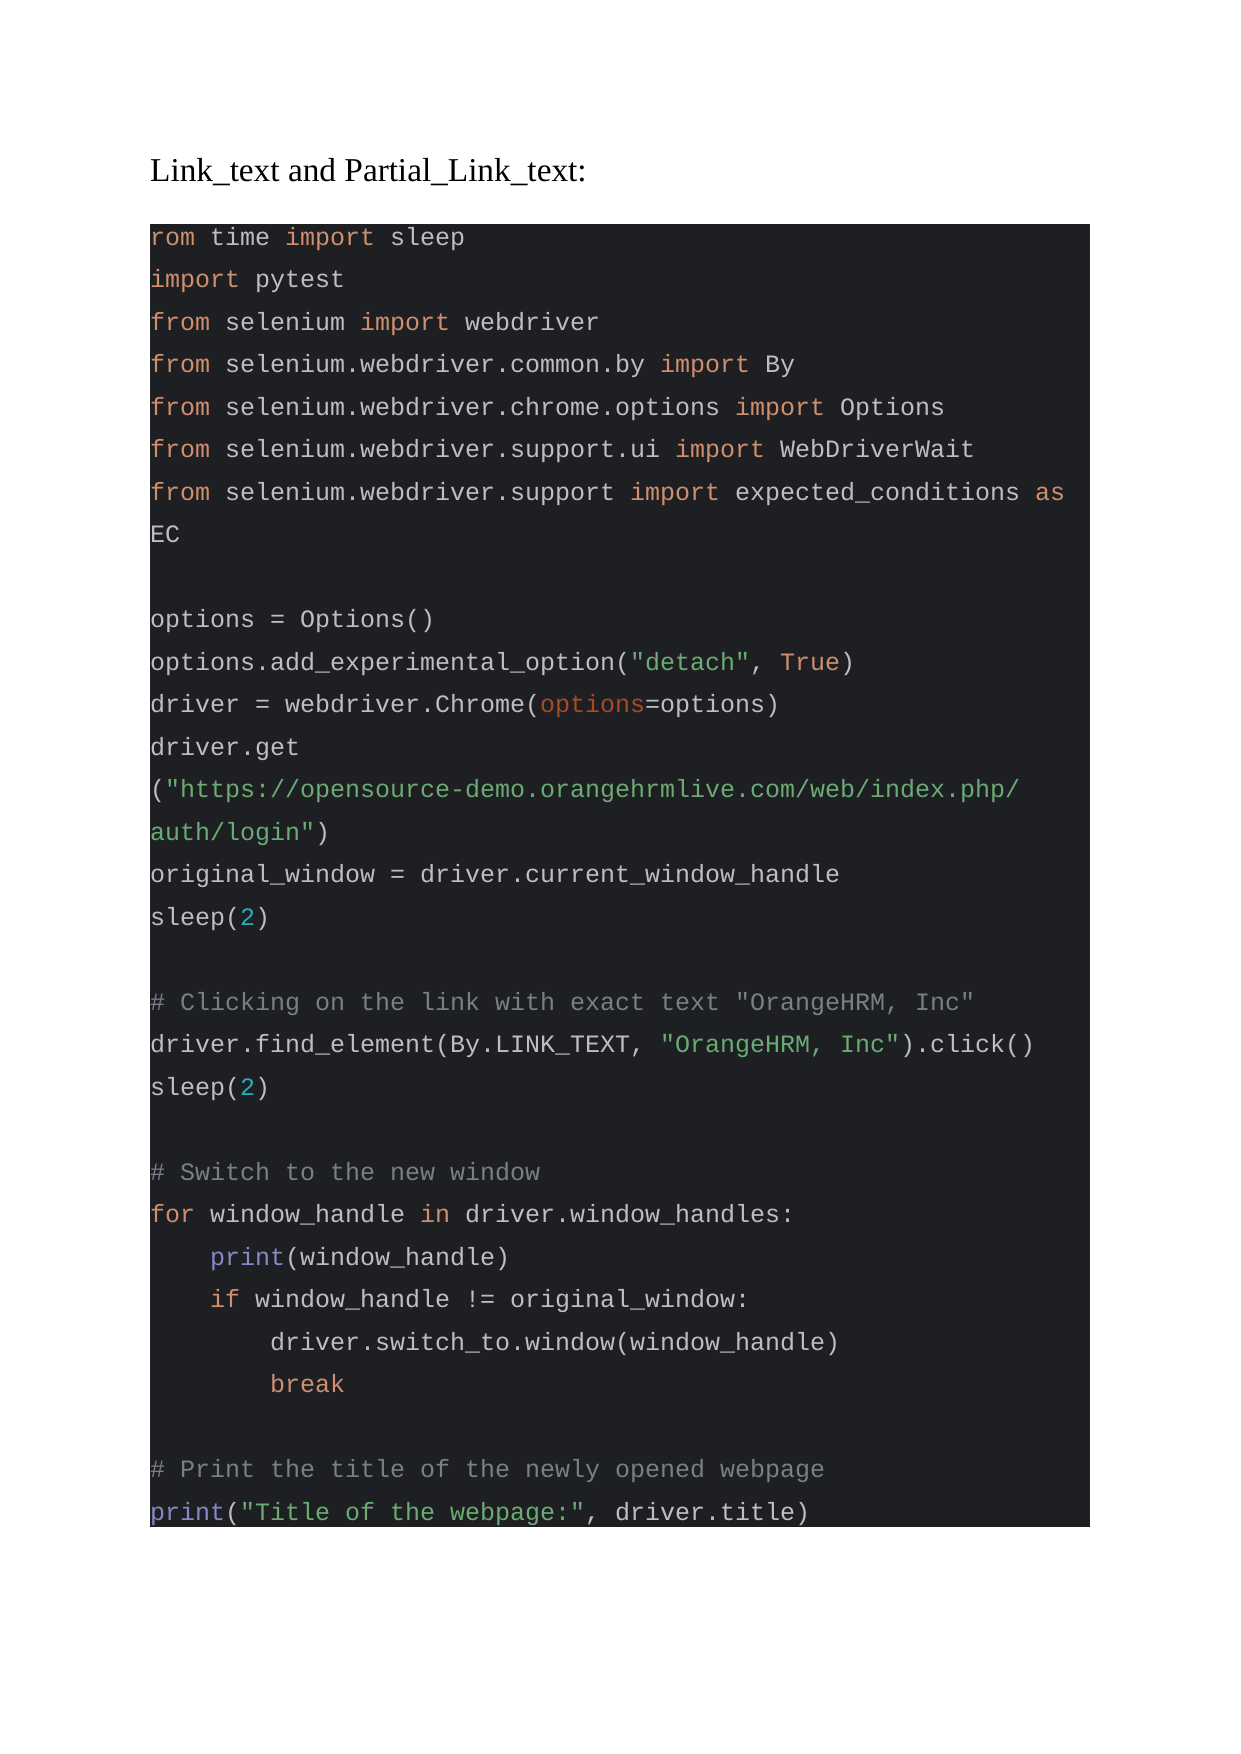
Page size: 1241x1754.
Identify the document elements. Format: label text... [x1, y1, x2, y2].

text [150, 224, 1090, 1527]
text Link_text and Partial_Link_text: [150, 150, 1090, 188]
